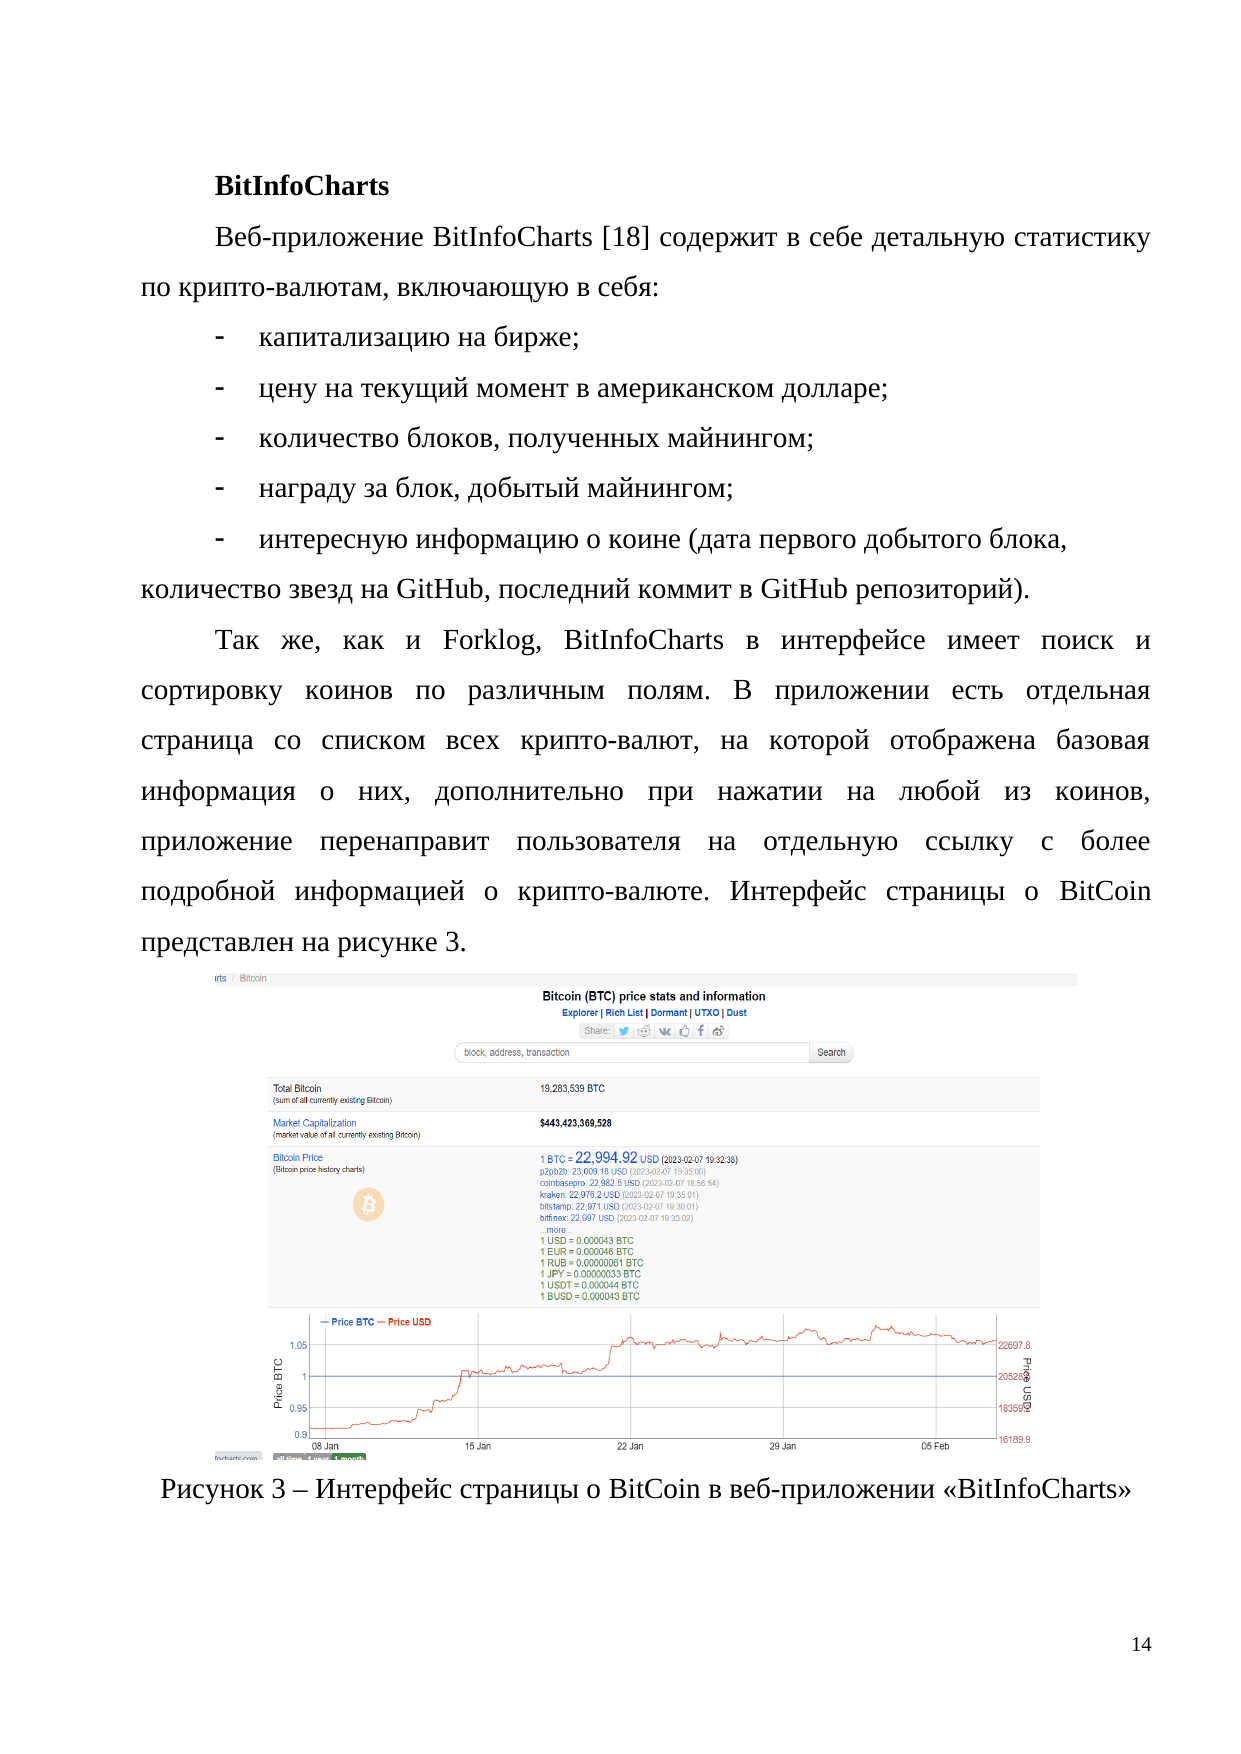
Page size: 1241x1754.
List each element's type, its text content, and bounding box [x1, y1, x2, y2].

list награду за блок, добытый майнингом; [141, 471, 1152, 504]
text BitInfoCharts [141, 168, 1152, 202]
list интересную информацию о коине (дата первого добытого блока, количество звезд на GitHub, последний коммит в GitHub репозиторий). [141, 521, 1152, 605]
text Так же, как и Forklog, BitInfoCharts в интерфейсе имеет поиск и сортировку коинов по различным полям. В приложении есть отдельная страница со списком всех крипто-валют, на которой отображена базовая информация о них, дополнительно при нажатии на любой из коинов, приложение перенаправит пользователя на отдельную ссылку с более подробной информацией о крипто-валюте. Интерфейс страницы о BitCoin представлен на рисунке 3. [141, 622, 1152, 957]
text Веб-приложение BitInfoCharts [18] содержит в себе детальную статистику по крипто-валютам, включающую в себя: [141, 219, 1152, 303]
list количество блоков, полученных майнингом; [141, 420, 1152, 454]
list капитализацию на бирже; [141, 319, 1152, 353]
picture [215, 973, 1078, 1460]
list цену на текущий момент в американском долларе; [141, 370, 1152, 403]
text Рисунок 3 – Интерфейс страницы о BitCoin в веб-приложении «BitInfoCharts» [141, 1472, 1152, 1505]
